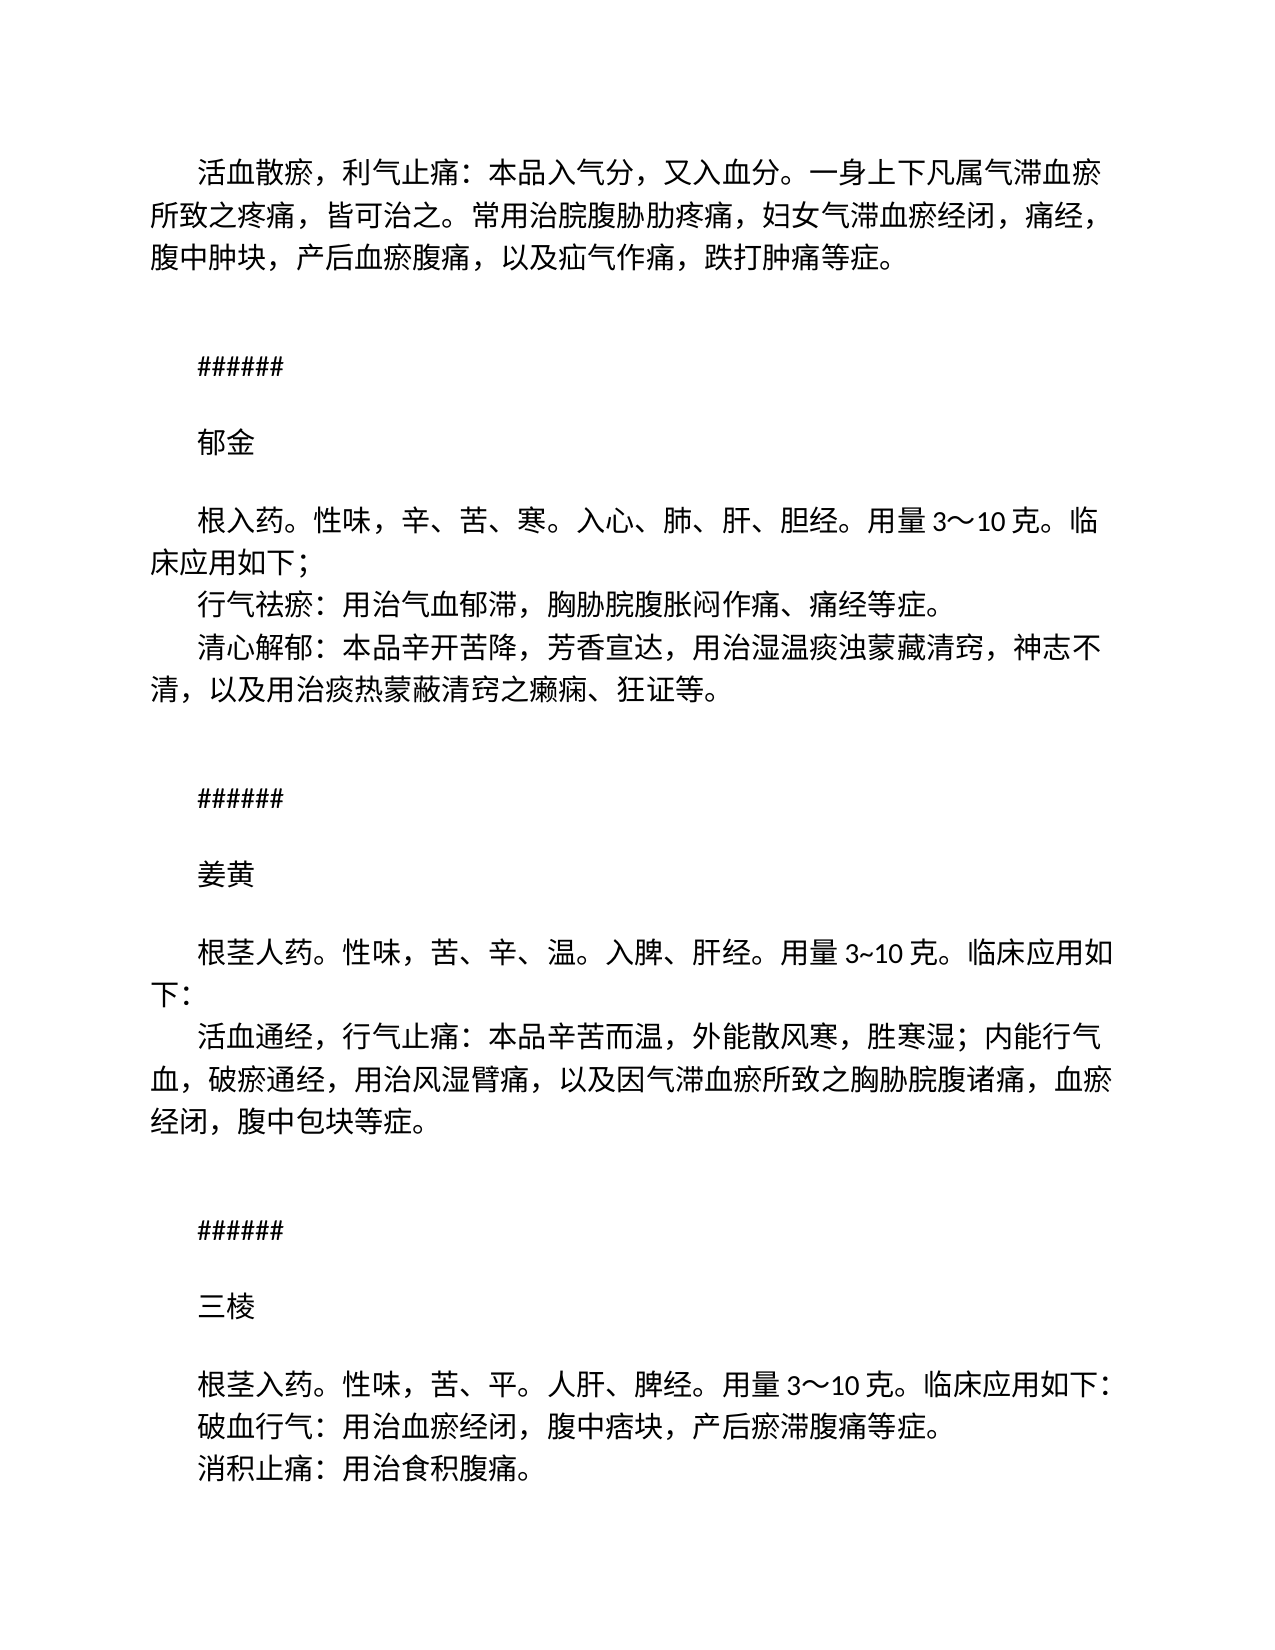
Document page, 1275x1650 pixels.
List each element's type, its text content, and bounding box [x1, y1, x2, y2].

text 根入药。性味，辛、苦、寒。入心、肺、肝、胆经。用量3～10克。临床应用如下； [150, 497, 1125, 582]
text 消积止痛：用治食积腹痛。 [150, 1446, 1125, 1488]
text ###### [150, 1212, 1125, 1247]
text 活血散瘀，利气止痛：本品入气分，又入血分。一身上下凡属气滞血瘀所致之疼痛，皆可治之。常用治脘腹胁肋疼痛，妇女气滞血瘀经闭，痛经，腹中肿块，产后血瘀腹痛，以及疝气作痛，跌打肿痛等症。 [150, 150, 1125, 277]
text 行气祛瘀：用治气血郁滞，胸胁脘腹胀闷作痛、痛经等症。 [150, 582, 1125, 624]
text 姜黄 [150, 851, 1125, 893]
text 破血行气：用治血瘀经闭，腹中痞块，产后瘀滞腹痛等症。 [150, 1403, 1125, 1446]
text 活血通经，行气止痛：本品辛苦而温，外能散风寒，胜寒湿；内能行气血，破瘀通经，用治风湿臂痛，以及因气滞血瘀所致之胸胁脘腹诸痛，血瘀经闭，腹中包块等症。 [150, 1014, 1125, 1141]
text 三棱 [150, 1283, 1125, 1325]
text 根茎入药。性味，苦、平。人肝、脾经。用量3～10克。临床应用如下： [150, 1361, 1125, 1403]
text 清心解郁：本品辛开苦降，芳香宣达，用治湿温痰浊蒙藏清窍，神志不清，以及用治痰热蒙蔽清窍之癞痫、狂证等。 [150, 624, 1125, 709]
text ###### [150, 348, 1125, 384]
text 根茎人药。性味，苦、辛、温。入脾、肝经。用量3~10克。临床应用如下： [150, 929, 1125, 1014]
text 郁金 [150, 419, 1125, 462]
text ###### [150, 780, 1125, 816]
